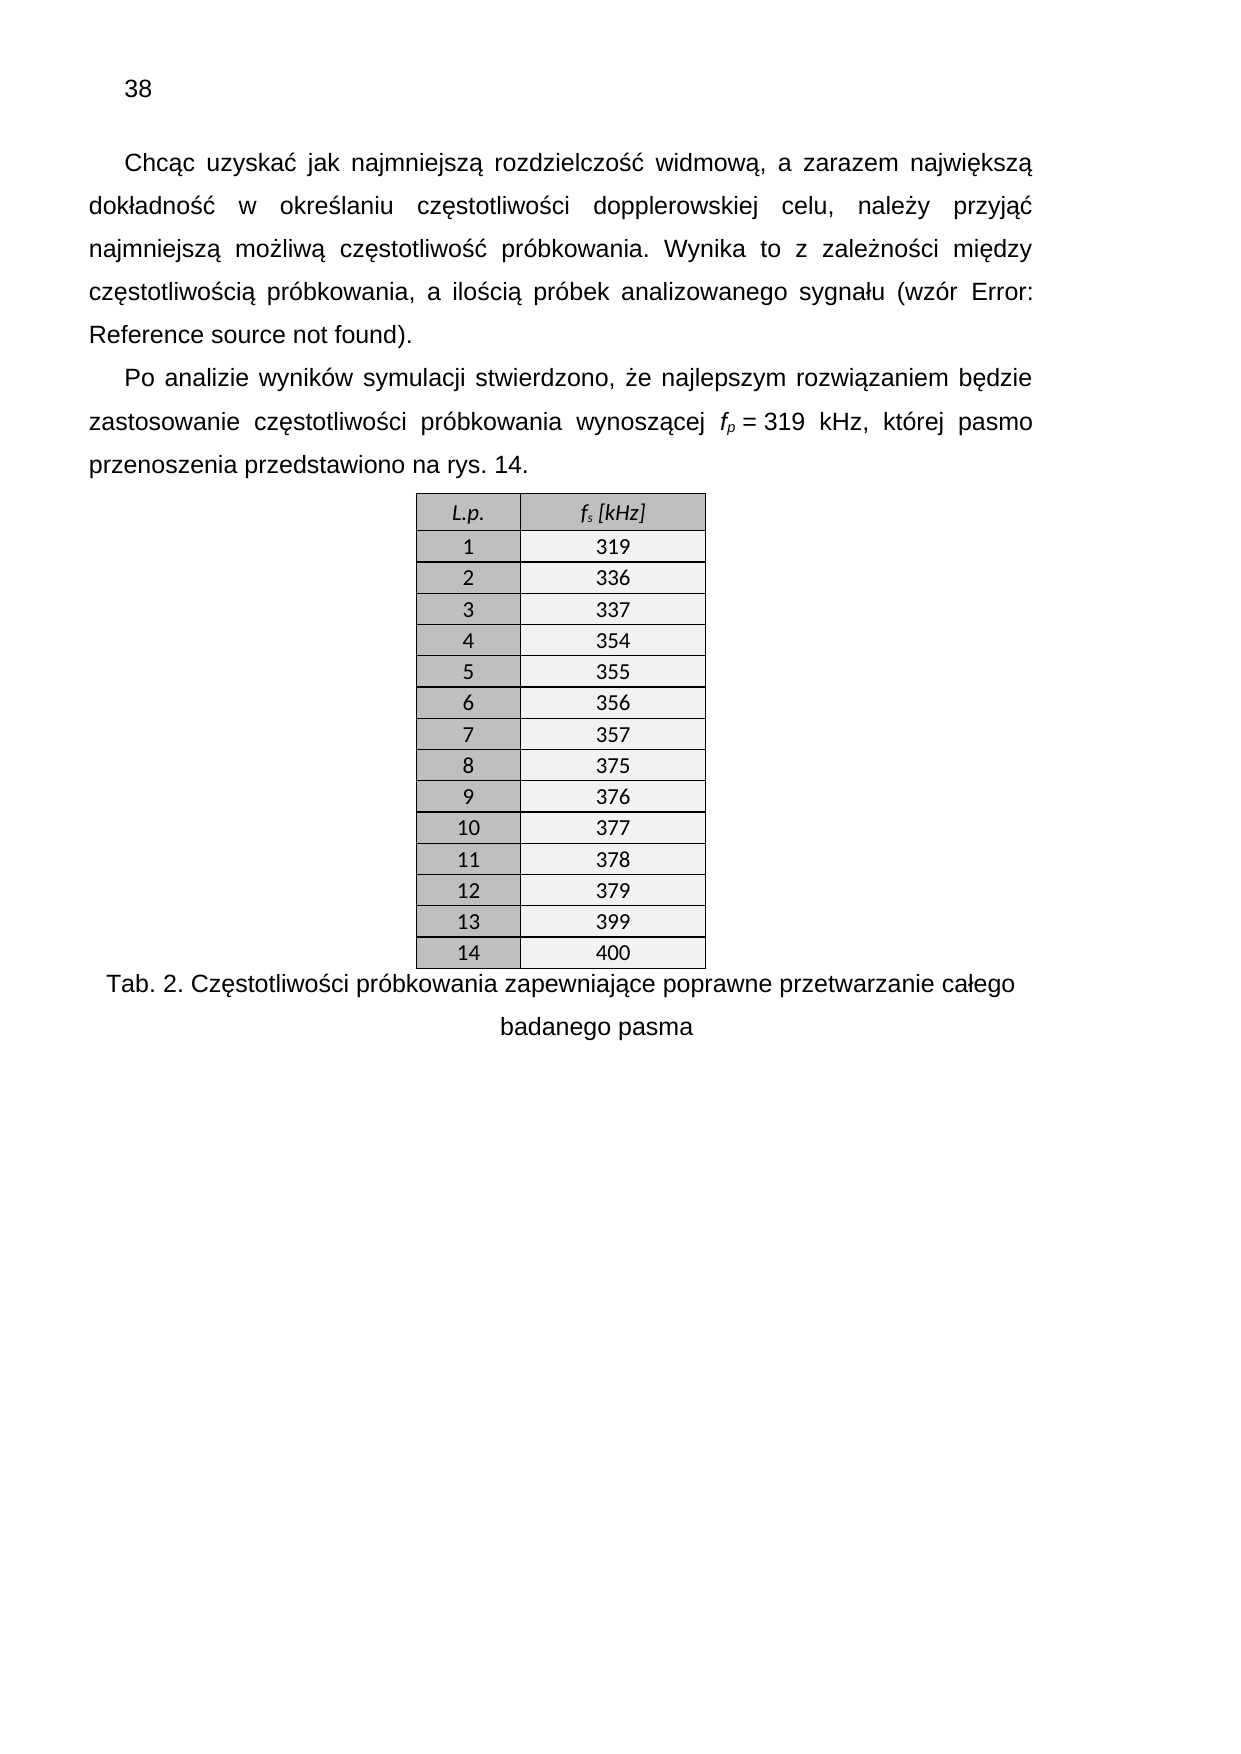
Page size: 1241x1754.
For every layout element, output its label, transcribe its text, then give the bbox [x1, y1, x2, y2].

text Chcąc uzyskać jak najmniejszą rozdzielczość widmową, a zarazem największą dokładność w określaniu częstotliwości dopplerowskiej celu, należy przyjąć najmniejszą możliwą częstotliwość próbkowania. Wynika to z zależności między częstotliwością próbkowania, a ilością próbek analizowanego sygnału (wzór (2.3)). [89, 148, 1033, 349]
table_cell 377 [521, 813, 705, 843]
table_cell 14 [417, 938, 520, 968]
table_cell 357 [521, 719, 705, 749]
table_cell 11 [417, 844, 520, 874]
table_cell 375 [521, 750, 705, 780]
table_header fs [kHz] [521, 494, 705, 530]
table_cell 1 [417, 531, 520, 561]
table_cell 9 [417, 781, 520, 811]
table_header L.p. [417, 494, 520, 530]
table_cell 2 [417, 563, 520, 593]
table_cell 10 [417, 813, 520, 843]
table_cell 7 [417, 719, 520, 749]
table_cell 355 [521, 656, 705, 686]
table_cell 376 [521, 781, 705, 811]
table_cell 12 [417, 875, 520, 905]
table_cell 336 [521, 563, 705, 593]
table_cell 319 [521, 531, 705, 561]
table_cell 378 [521, 844, 705, 874]
table_cell 8 [417, 750, 520, 780]
table_cell 356 [521, 688, 705, 718]
table_cell 379 [521, 875, 705, 905]
table_cell 337 [521, 594, 705, 624]
table_cell 6 [417, 688, 520, 718]
table_cell 399 [521, 906, 705, 936]
text Tab. 2. Częstotliwości próbkowania zapewniające poprawne przetwarzanie całego badanego pasma [89, 969, 1033, 1041]
table_cell 5 [417, 656, 520, 686]
table_cell 3 [417, 594, 520, 624]
text Po analizie wyników symulacji stwierdzono, że najlepszym rozwiązaniem będzie zastosowanie częstotliwości próbkowania wynoszącej fp = 319 kHz, której pasmo przenoszenia przedstawiono na rys. 14. [89, 363, 1033, 478]
table_cell 354 [521, 625, 705, 655]
table_cell 4 [417, 625, 520, 655]
table_cell 400 [521, 938, 705, 968]
table_cell 13 [417, 906, 520, 936]
